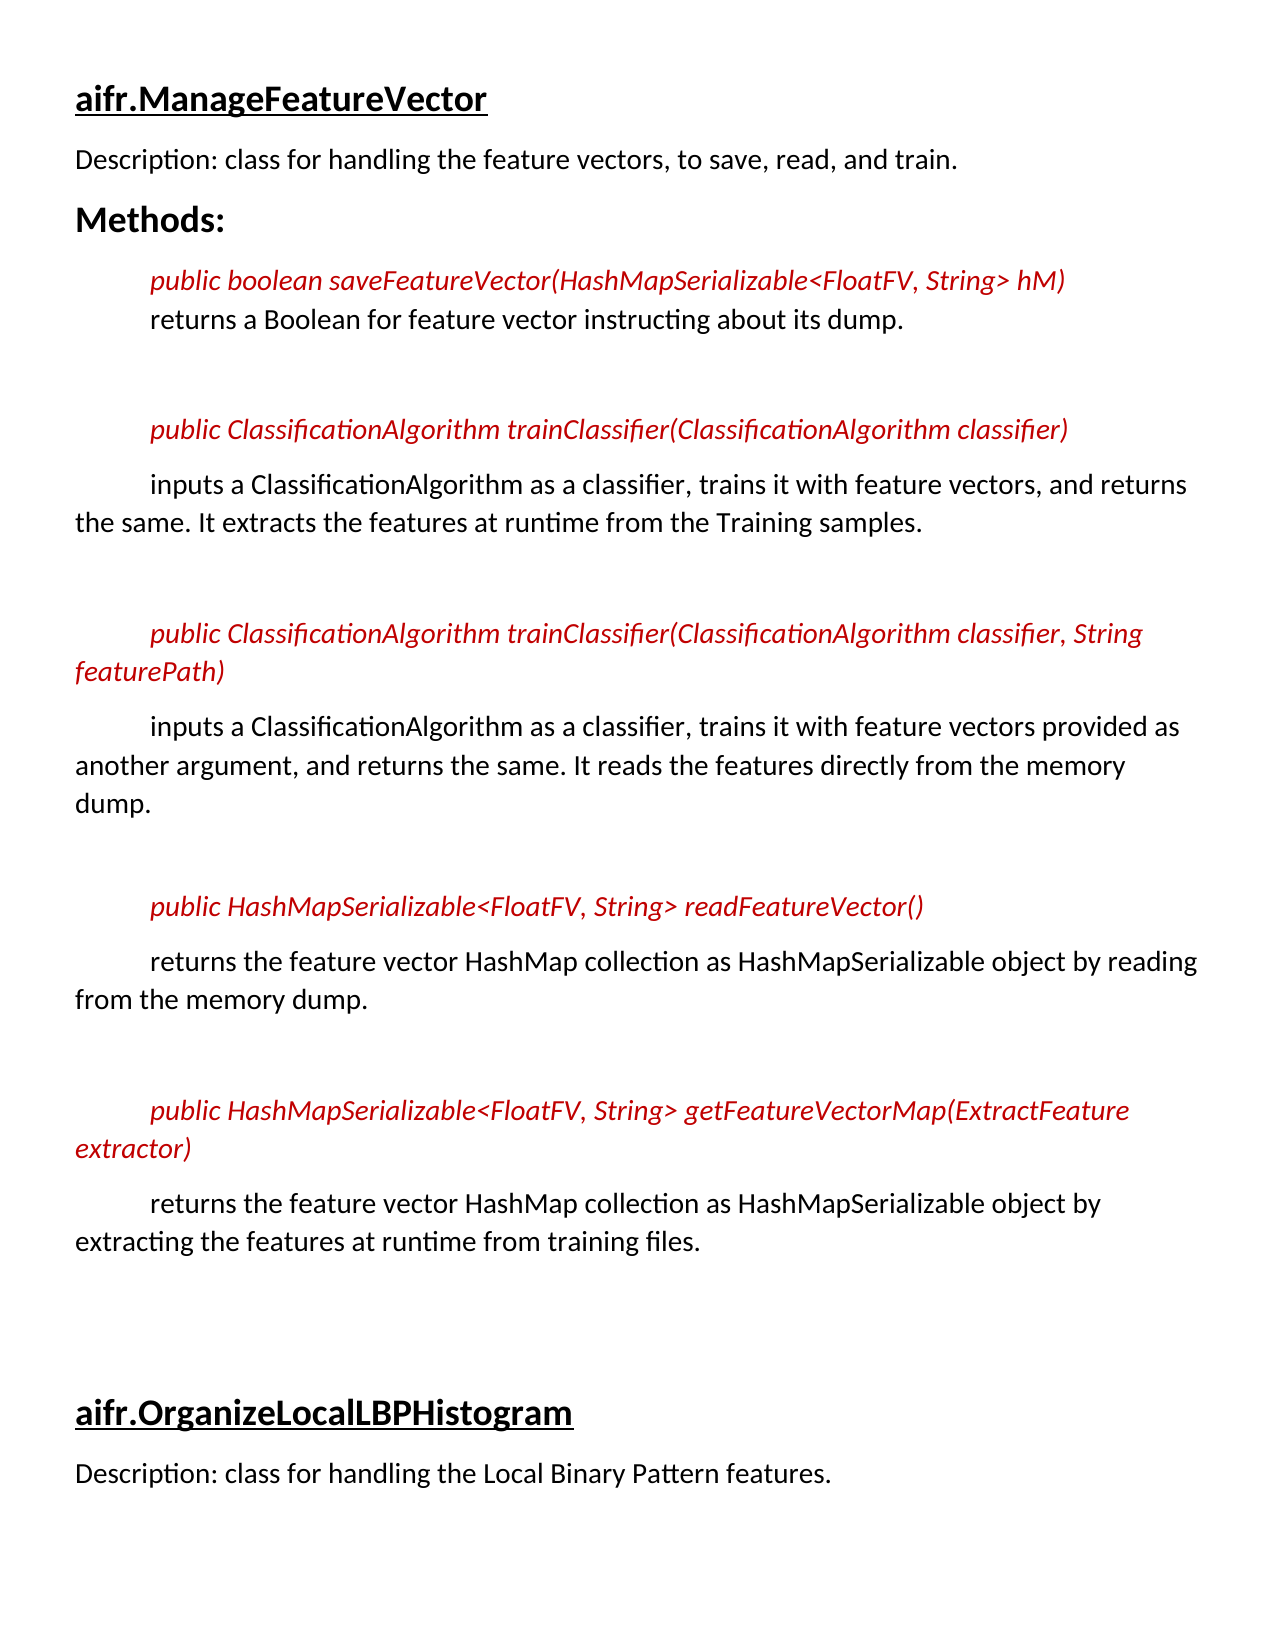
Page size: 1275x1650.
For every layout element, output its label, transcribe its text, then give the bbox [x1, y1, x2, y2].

text aifr.ManageFeatureVector [75, 75, 1200, 121]
text returns the feature vector HashMap collection as HashMapSerializable object by extracting the features at runtime from training files. [75, 1185, 1200, 1259]
text public HashMapSerializable<FloatFV, String> readFeatureVector() [75, 888, 1200, 923]
text public boolean saveFeatureVector(HashMapSerializable<FloatFV, String> hM) returns a Boolean for feature vector instructing about its dump. [75, 262, 1200, 336]
text inputs a ClassificationAlgorithm as a classifier, trains it with feature vectors, and returns the same. It extracts the features at runtime from the Training samples. [75, 466, 1200, 540]
text inputs a ClassificationAlgorithm as a classifier, trains it with feature vectors provided as another argument, and returns the same. It reads the features directly from the memory dump. [75, 708, 1200, 821]
text aifr.OrganizeLocalLBPHistogram [75, 1389, 1200, 1435]
text public ClassificationAlgorithm trainClassifier(ClassificationAlgorithm classifier, String featurePath) [75, 615, 1200, 689]
text public ClassificationAlgorithm trainClassifier(ClassificationAlgorithm classifier) [75, 411, 1200, 447]
text public HashMapSerializable<FloatFV, String> getFeatureVectorMap(ExtractFeature extractor) [75, 1092, 1200, 1166]
text returns the feature vector HashMap collection as HashMapSerializable object by reading from the memory dump. [75, 943, 1200, 1017]
text Description: class for handling the feature vectors, to save, read, and train. [75, 141, 1200, 177]
text Description: class for handling the Local Binary Pattern features. [75, 1455, 1200, 1491]
text Methods: [75, 196, 1200, 242]
